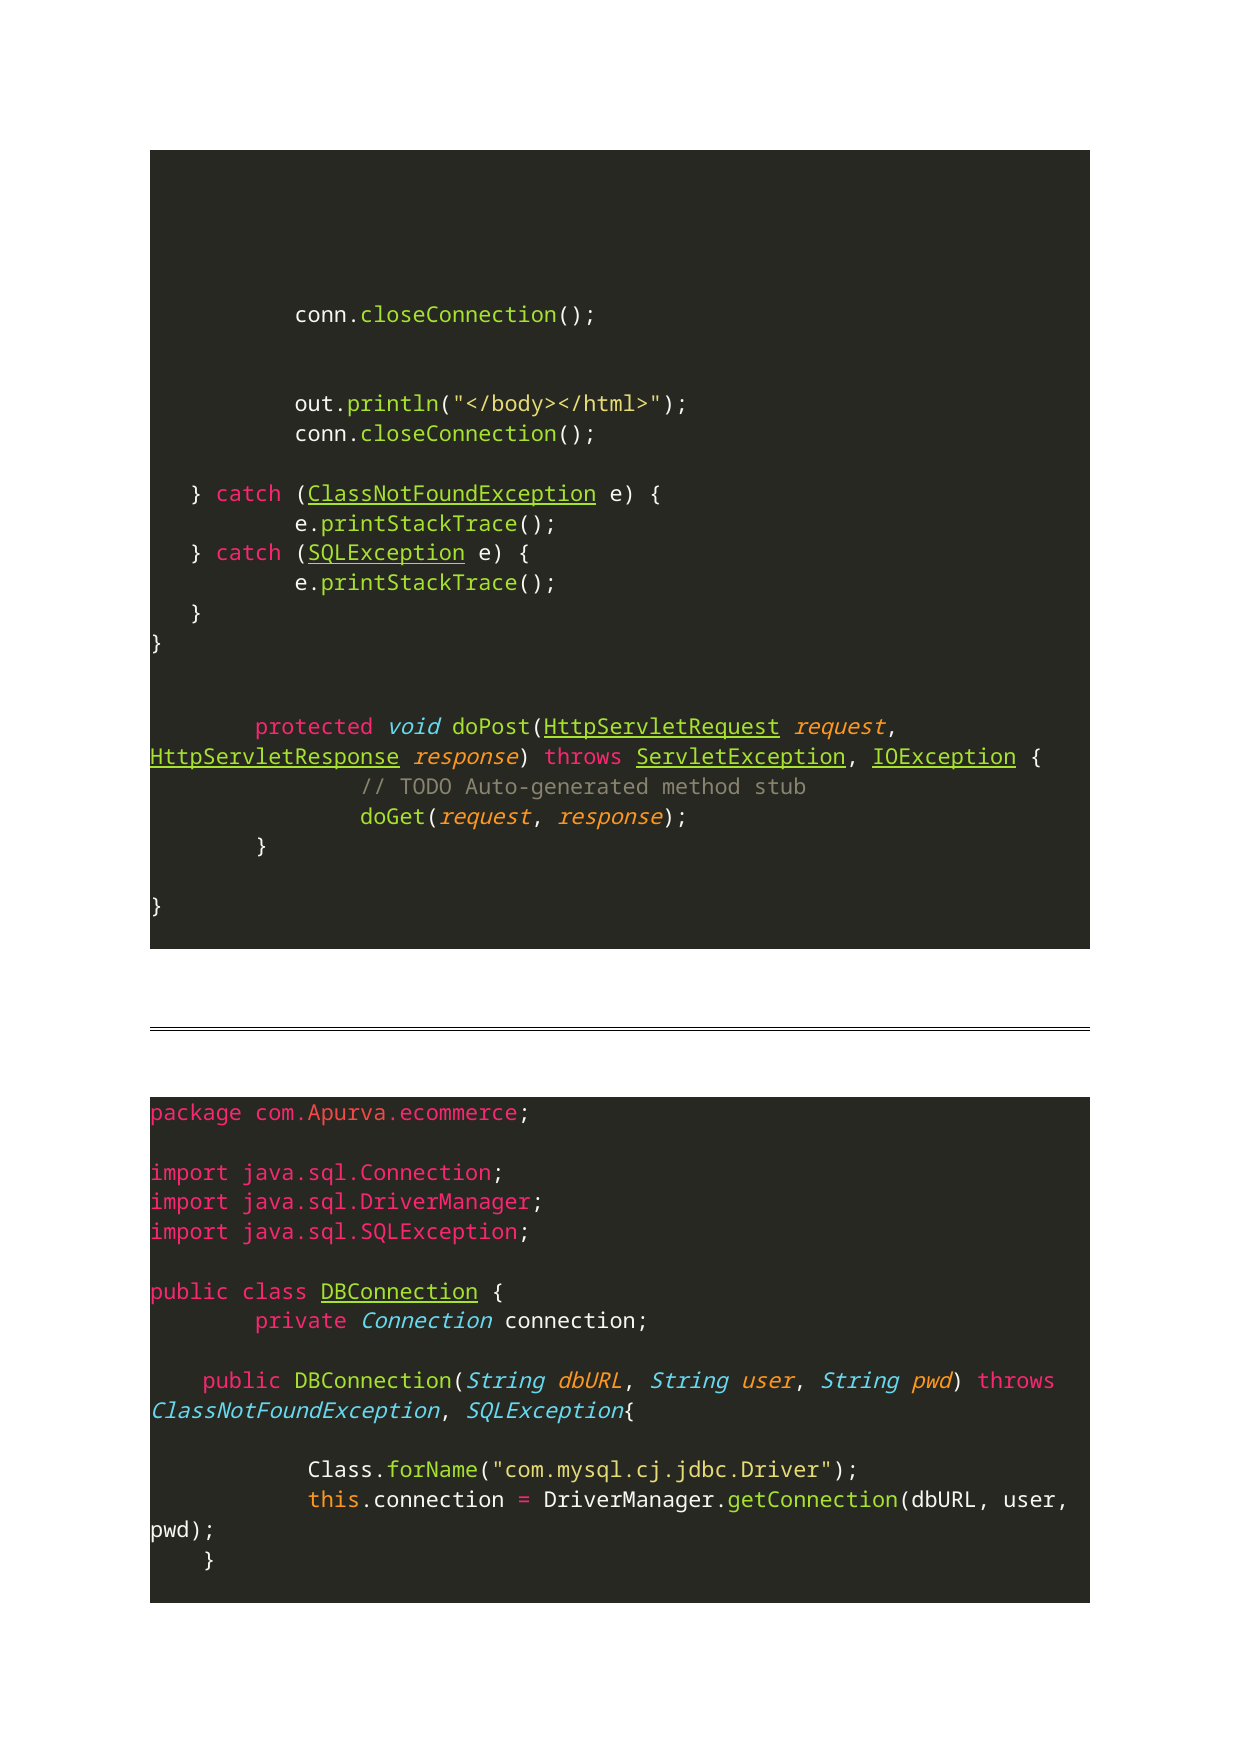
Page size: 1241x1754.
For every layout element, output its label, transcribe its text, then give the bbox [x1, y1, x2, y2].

text conn.closeConnection(); [150, 299, 1090, 329]
text e.printStackTrace(); [150, 567, 1090, 597]
text public DBConnection(String dbURL, String user, String pwd) throws ClassNotFoundException, SQLException{ [150, 1365, 1090, 1425]
text import java.sql.Connection; [150, 1157, 1090, 1186]
text this.connection = DriverManager.getConnection(dbURL, user, pwd); [150, 1484, 1090, 1544]
text import java.sql.DriverManager; [150, 1186, 1090, 1216]
text doGet(request, response); [150, 801, 1090, 830]
text out.println("</body></html>"); [150, 388, 1090, 418]
text } catch (ClassNotFoundException e) { [150, 478, 1090, 507]
text } catch (SQLException e) { [150, 537, 1090, 567]
text public class DBConnection { [150, 1276, 1090, 1306]
text } [150, 890, 1090, 920]
text } [150, 627, 1090, 656]
text } [150, 597, 1090, 627]
text private Connection connection; [150, 1306, 1090, 1335]
text } [150, 1544, 1090, 1574]
text import java.sql.SQLException; [150, 1216, 1090, 1246]
text protected void doPost(HttpServletRequest request, HttpServletResponse response) throws ServletException, IOException { [150, 711, 1090, 771]
text } [150, 830, 1090, 860]
text e.printStackTrace(); [150, 507, 1090, 537]
text conn.closeConnection(); [150, 418, 1090, 448]
text // TODO Auto-generated method stub [150, 771, 1090, 801]
text Class.forName("com.mysql.cj.jdbc.Driver"); [150, 1454, 1090, 1484]
text package com.Apurva.ecommerce; [150, 1097, 1090, 1127]
